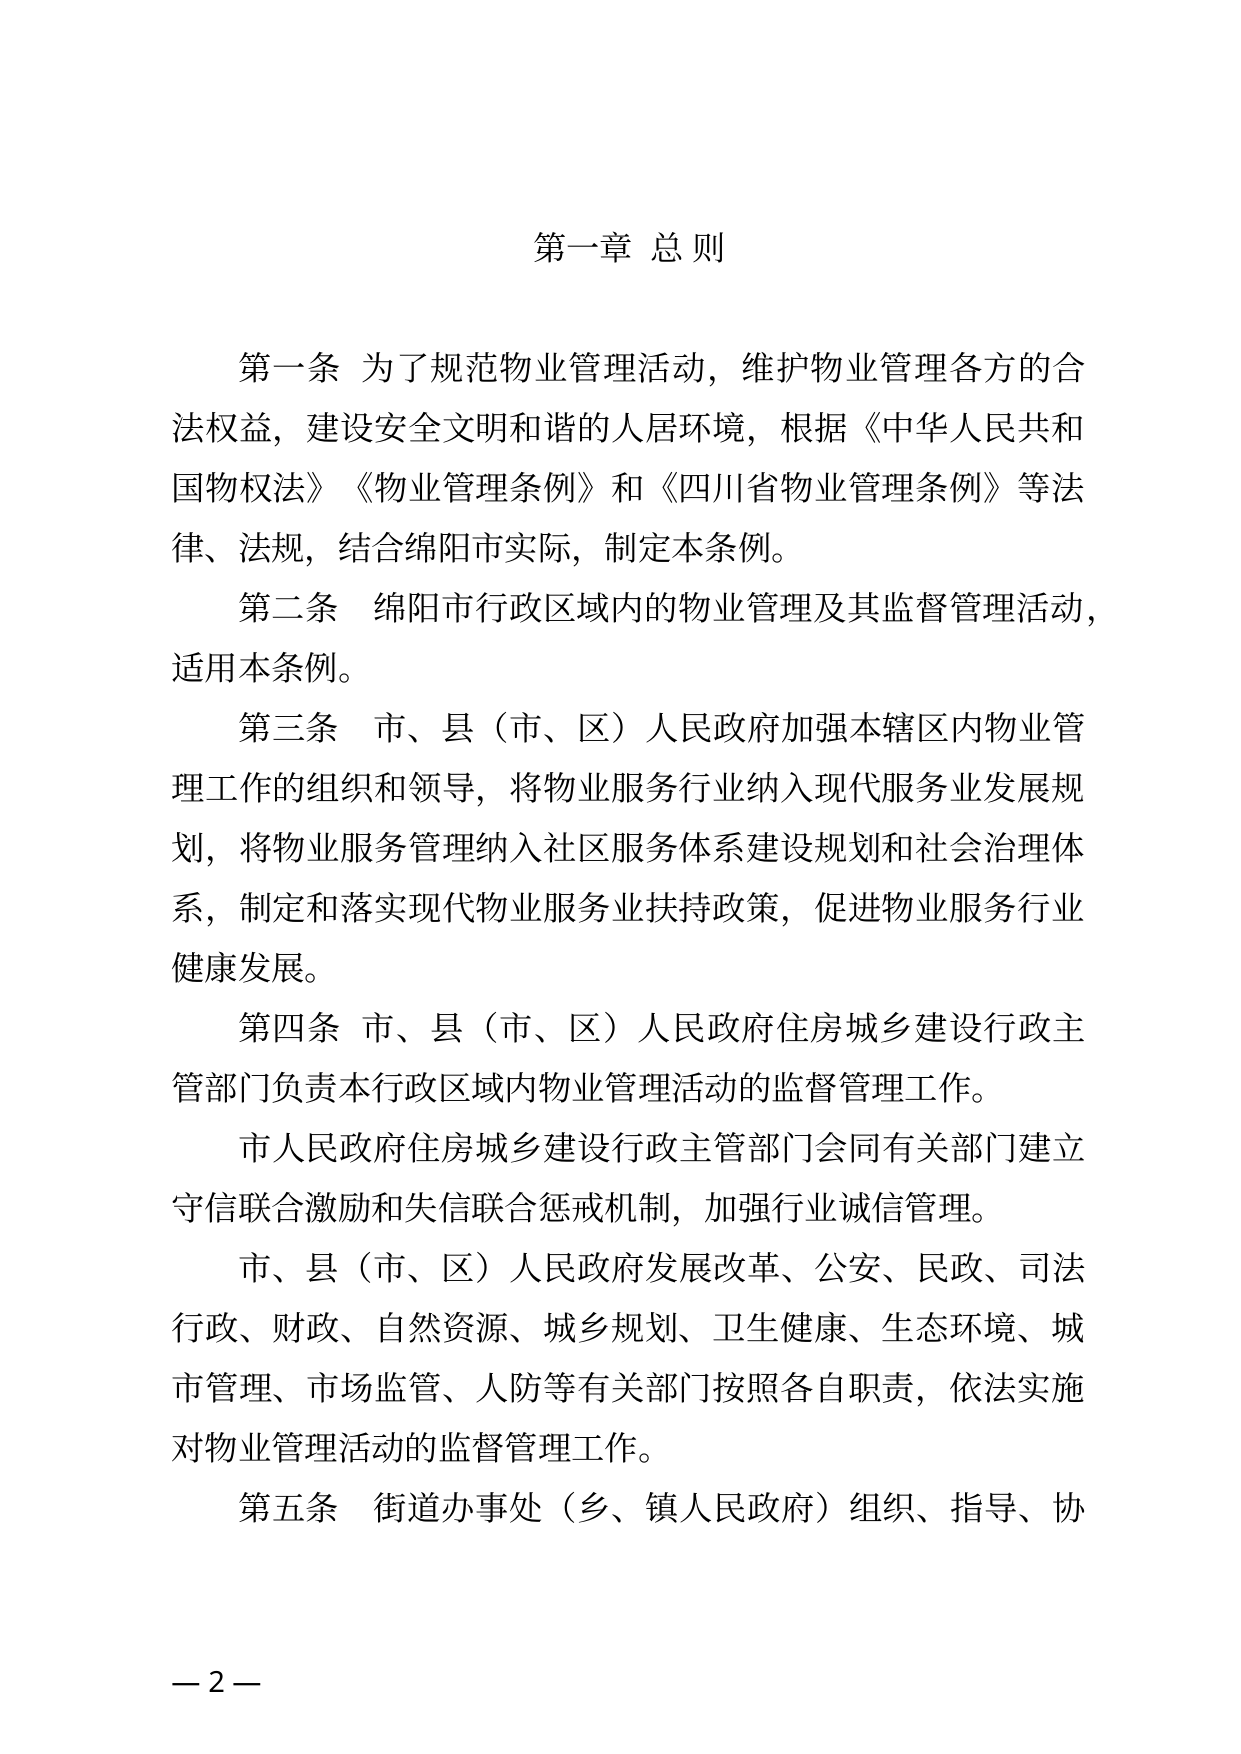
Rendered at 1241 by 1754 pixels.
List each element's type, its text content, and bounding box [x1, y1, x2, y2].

text 第一章 总 则 [171, 213, 1087, 273]
text 市、县（市、区）人民政府发展改革、公安、民政、司法行政、财政、自然资源、城乡规划、卫生健康、生态环境、城市管理、市场监管、人防等有关部门按照各自职责，依法实施对物业管理活动的监督管理工作。 [171, 1233, 1087, 1473]
text 第二条 绵阳市行政区域内的物业管理及其监督管理活动，适用本条例。 [171, 573, 1087, 693]
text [171, 1473, 1087, 1533]
text 第一条 为了规范物业管理活动，维护物业管理各方的合法权益，建设安全文明和谐的人居环境，根据《中华人民共和国物权法》《物业管理条例》和《四川省物业管理条例》等法律、法规，结合绵阳市实际，制定本条例。 [171, 333, 1087, 573]
text 第三条 市、县（市、区）人民政府加强本辖区内物业管理工作的组织和领导，将物业服务行业纳入现代服务业发展规划，将物业服务管理纳入社区服务体系建设规划和社会治理体系，制定和落实现代物业服务业扶持政策，促进物业服务行业健康发展。 [171, 693, 1087, 993]
text 第四条 市、县（市、区）人民政府住房城乡建设行政主管部门负责本行政区域内物业管理活动的监督管理工作。 [171, 993, 1087, 1113]
text 市人民政府住房城乡建设行政主管部门会同有关部门建立守信联合激励和失信联合惩戒机制，加强行业诚信管理。 [171, 1113, 1087, 1233]
